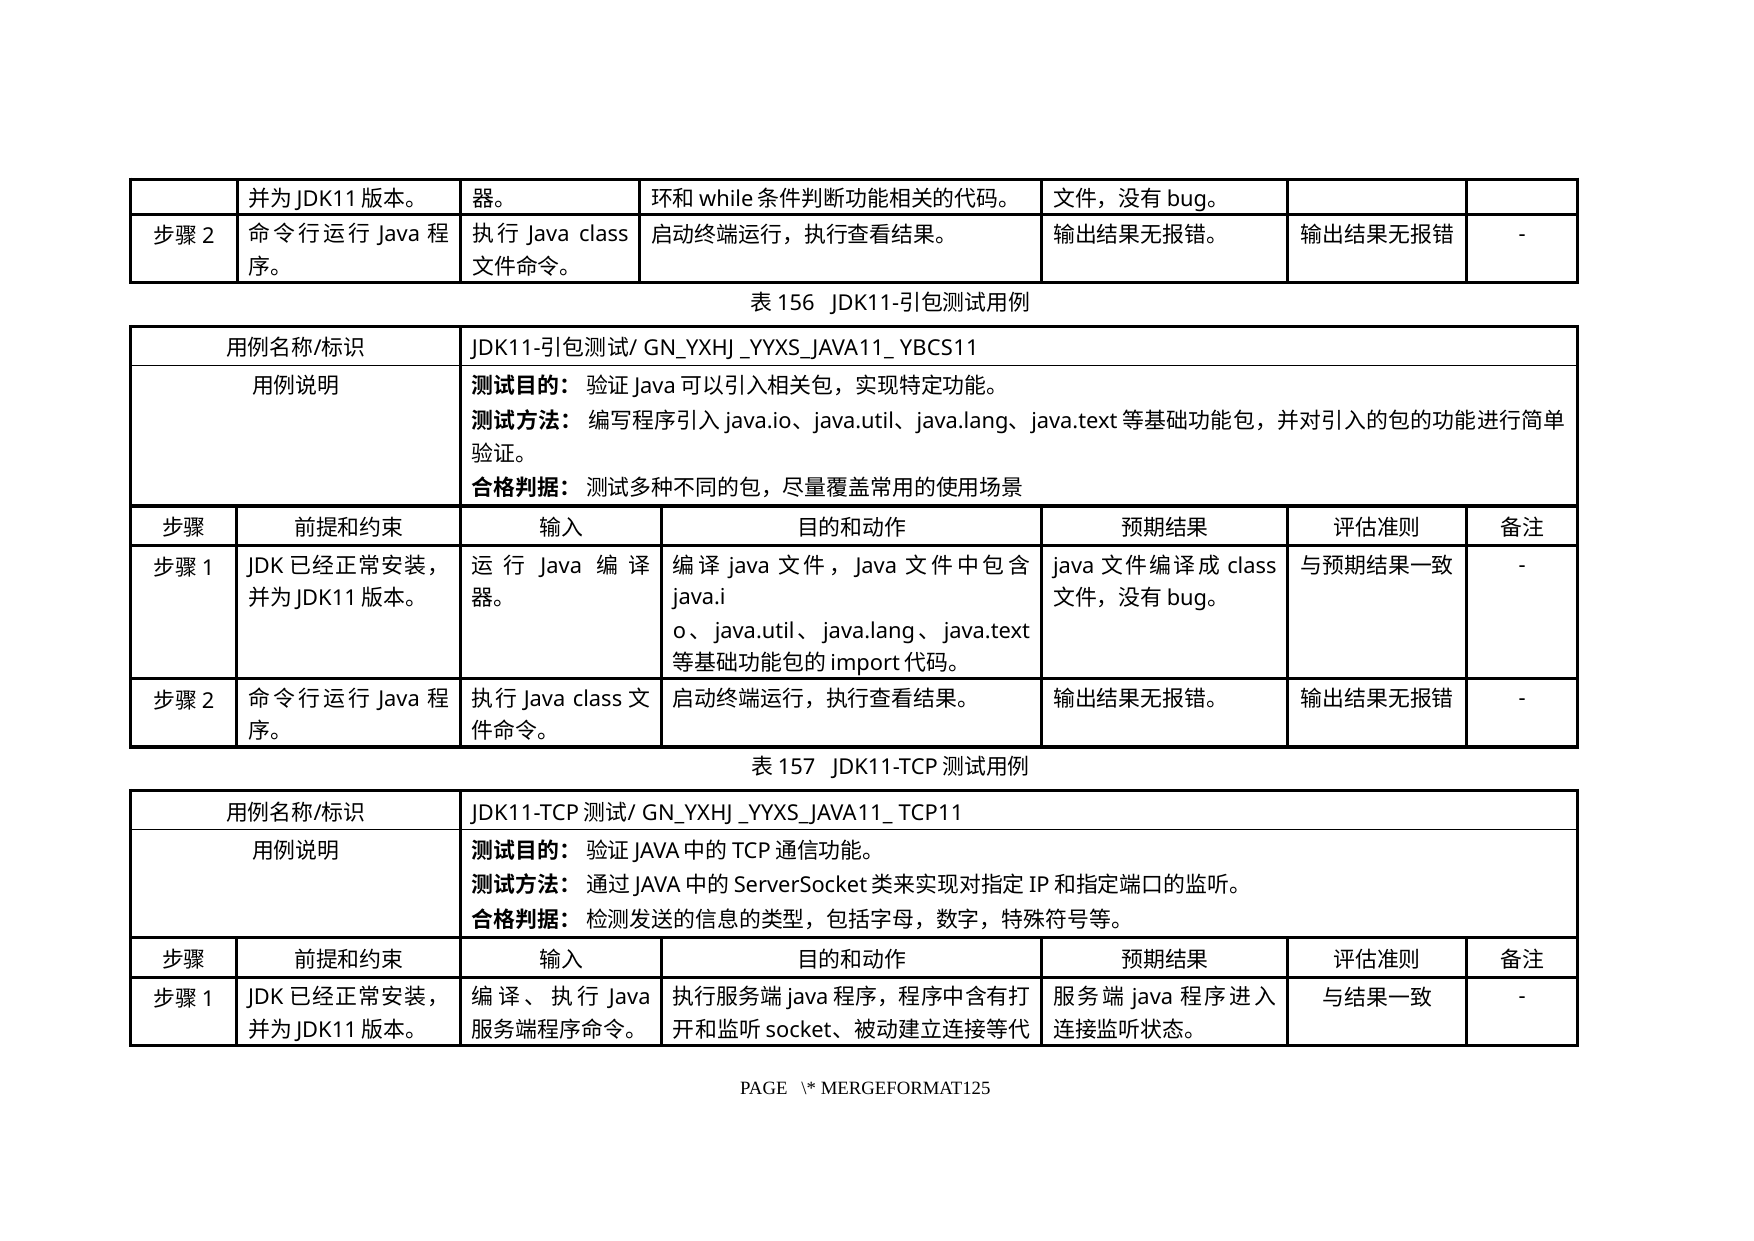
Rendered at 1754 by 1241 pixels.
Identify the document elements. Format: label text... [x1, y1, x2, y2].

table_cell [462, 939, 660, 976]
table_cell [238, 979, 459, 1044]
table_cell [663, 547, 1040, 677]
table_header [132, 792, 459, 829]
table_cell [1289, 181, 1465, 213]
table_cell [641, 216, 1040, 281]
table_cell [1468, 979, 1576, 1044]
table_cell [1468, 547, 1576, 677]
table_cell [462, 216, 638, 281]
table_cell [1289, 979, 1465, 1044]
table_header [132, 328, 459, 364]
list JDK11-TCP测试用例 [192, 748, 1588, 781]
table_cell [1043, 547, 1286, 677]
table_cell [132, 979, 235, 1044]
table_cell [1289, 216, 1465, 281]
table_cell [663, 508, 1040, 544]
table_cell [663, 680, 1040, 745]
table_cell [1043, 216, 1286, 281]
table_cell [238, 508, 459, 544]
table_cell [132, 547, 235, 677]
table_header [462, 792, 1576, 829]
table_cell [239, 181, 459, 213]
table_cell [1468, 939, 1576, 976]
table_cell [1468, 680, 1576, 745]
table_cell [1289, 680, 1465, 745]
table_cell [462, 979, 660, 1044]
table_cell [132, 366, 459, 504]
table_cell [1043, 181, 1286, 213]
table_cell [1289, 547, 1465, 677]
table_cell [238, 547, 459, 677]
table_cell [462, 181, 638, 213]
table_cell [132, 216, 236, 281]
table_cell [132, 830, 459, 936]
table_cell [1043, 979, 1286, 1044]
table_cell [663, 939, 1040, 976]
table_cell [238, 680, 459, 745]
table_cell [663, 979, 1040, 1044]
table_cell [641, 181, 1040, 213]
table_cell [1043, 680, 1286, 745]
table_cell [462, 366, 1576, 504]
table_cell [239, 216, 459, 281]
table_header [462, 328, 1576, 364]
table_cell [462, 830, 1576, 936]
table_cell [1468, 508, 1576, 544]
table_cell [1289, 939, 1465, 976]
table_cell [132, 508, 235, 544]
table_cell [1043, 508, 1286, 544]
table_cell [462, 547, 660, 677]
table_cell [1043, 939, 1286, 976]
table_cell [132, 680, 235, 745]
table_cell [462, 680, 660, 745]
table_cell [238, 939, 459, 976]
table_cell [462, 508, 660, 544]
list JDK11-引包测试用例 [192, 284, 1588, 317]
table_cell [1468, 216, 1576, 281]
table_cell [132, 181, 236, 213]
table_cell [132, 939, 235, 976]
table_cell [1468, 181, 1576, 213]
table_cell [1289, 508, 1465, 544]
